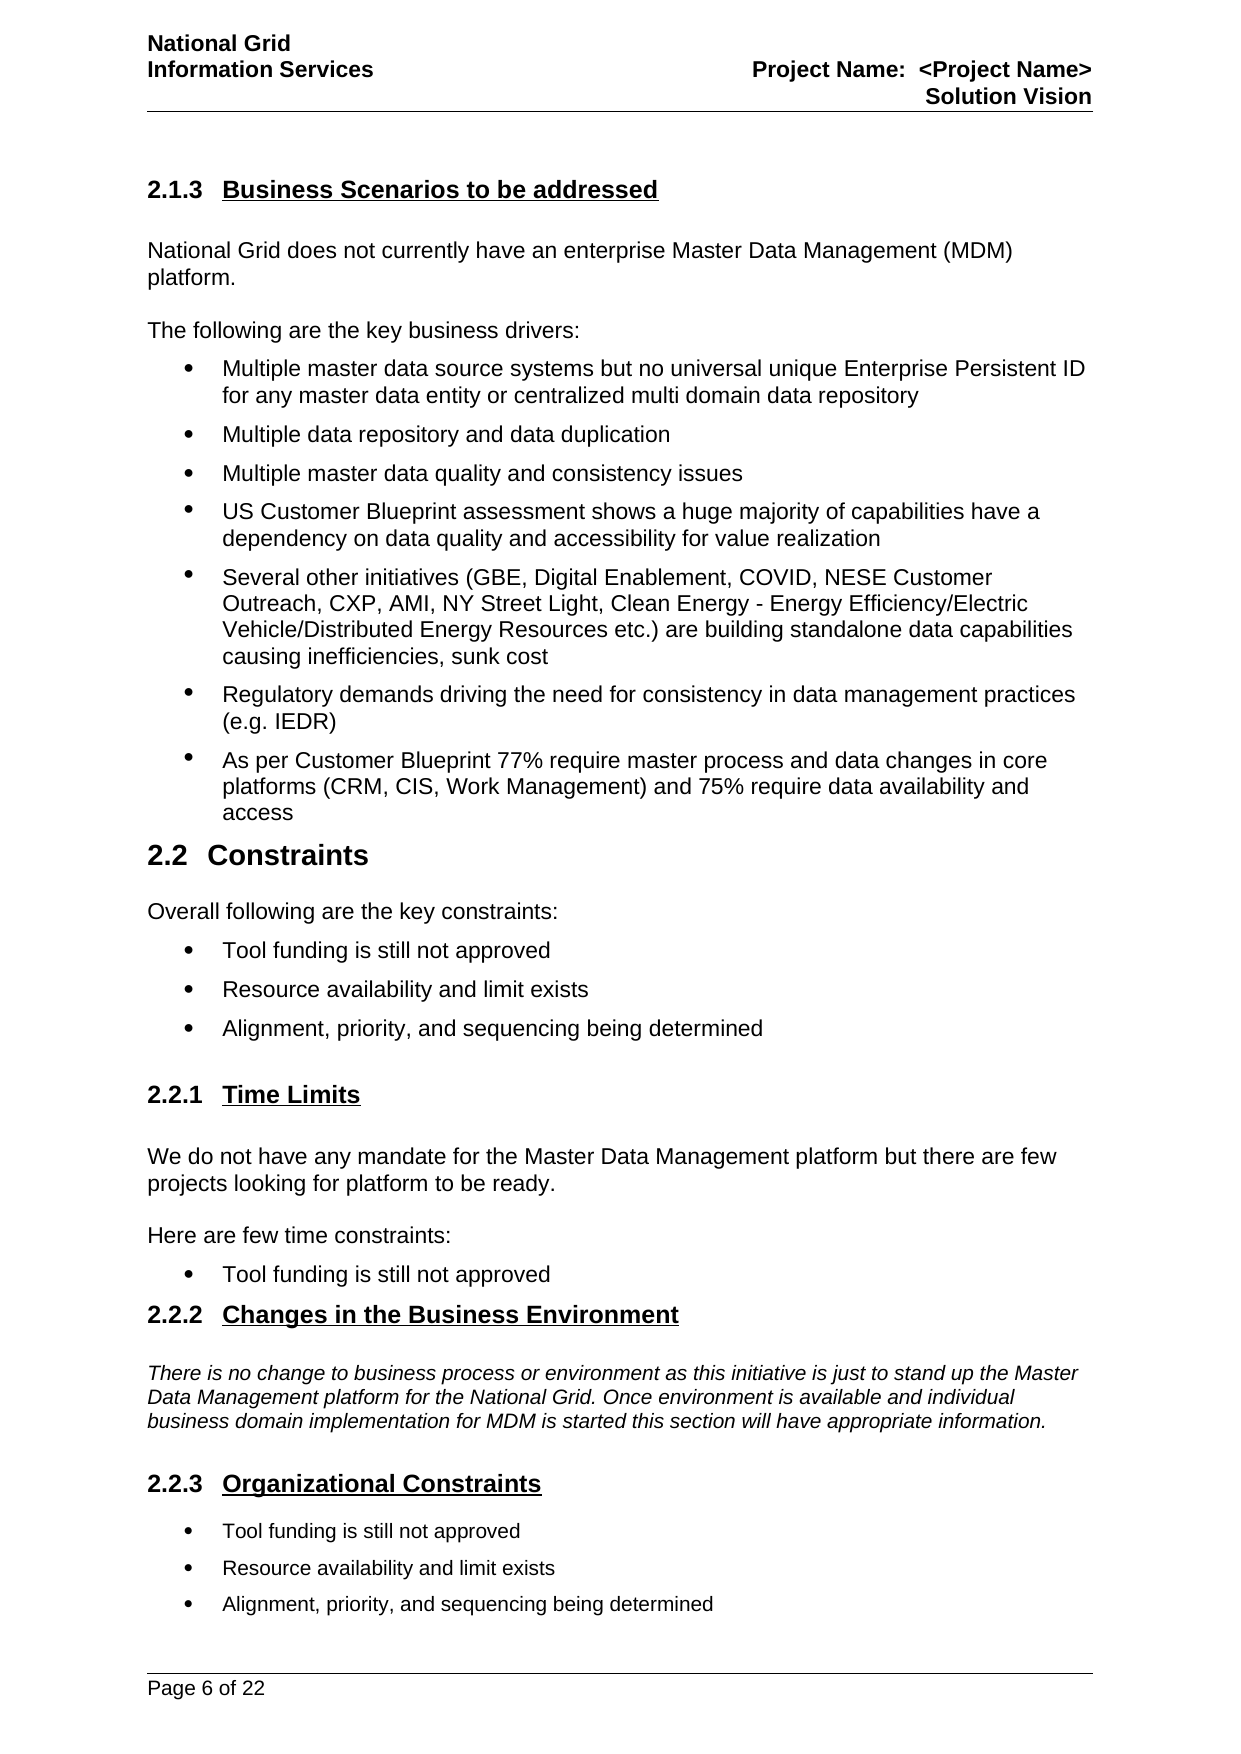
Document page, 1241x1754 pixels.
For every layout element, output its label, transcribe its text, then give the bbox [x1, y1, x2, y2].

subtitle Organizational Constraints [147, 1469, 1093, 1498]
list Tool funding is still not approved [184, 1519, 1093, 1543]
list Regulatory demands driving the need for consistency in data management practices (e.g. IEDR) [184, 681, 1093, 734]
subtitle Changes in the Business Environment [147, 1300, 1093, 1329]
list US Customer Blueprint assessment shows a huge majority of capabilities have a dependency on data quality and accessibility for value realization [184, 498, 1093, 551]
subtitle Constraints [147, 838, 1093, 872]
subtitle Time Limits [147, 1080, 1093, 1109]
list Alignment, priority, and sequencing being determined [184, 1015, 1093, 1041]
list Multiple master data quality and consistency issues [184, 459, 1093, 486]
text We do not have any mandate for the Master Data Management platform but there are few projects looking for platform to be ready. [147, 1143, 1093, 1196]
list Tool funding is still not approved [184, 937, 1093, 963]
list Multiple master data source systems but no universal unique Enterprise Persistent ID for any master data entity or centralized multi domain data repository [184, 355, 1093, 408]
list Alignment, priority, and sequencing being determined [184, 1592, 1093, 1616]
list Several other initiatives (GBE, Digital Enablement, COVID, NESE Customer Outreach, CXP, AMI, NY Street Light, Clean Energy - Energy Efficiency/Electric Vehicle/Distributed Energy Resources etc.) are building standalone data capabilities causing inefficiencies, sunk cost [184, 563, 1093, 669]
text The following are the key business drivers: [147, 317, 1093, 343]
subtitle Business Scenarios to be addressed [147, 175, 1093, 204]
text Overall following are the key constraints: [147, 898, 1093, 924]
list Tool funding is still not approved [184, 1261, 1093, 1288]
list Resource availability and limit exists [184, 1556, 1093, 1580]
text There is no change to business process or environment as this initiative is just to stand up the Master Data Management platform for the National Grid. Once environment is available and individual business domain implementation for MDM is started this section will have appropriate information. [147, 1361, 1093, 1433]
list Resource availability and limit exists [184, 976, 1093, 1002]
list As per Customer Blueprint 77% require master process and data changes in core platforms (CRM, CIS, Work Management) and 75% require data availability and access [184, 747, 1093, 826]
list Multiple data repository and data duplication [184, 421, 1093, 447]
text National Grid does not currently have an enterprise Master Data Management (MDM) platform. [147, 237, 1093, 290]
text Here are few time constraints: [147, 1222, 1093, 1249]
